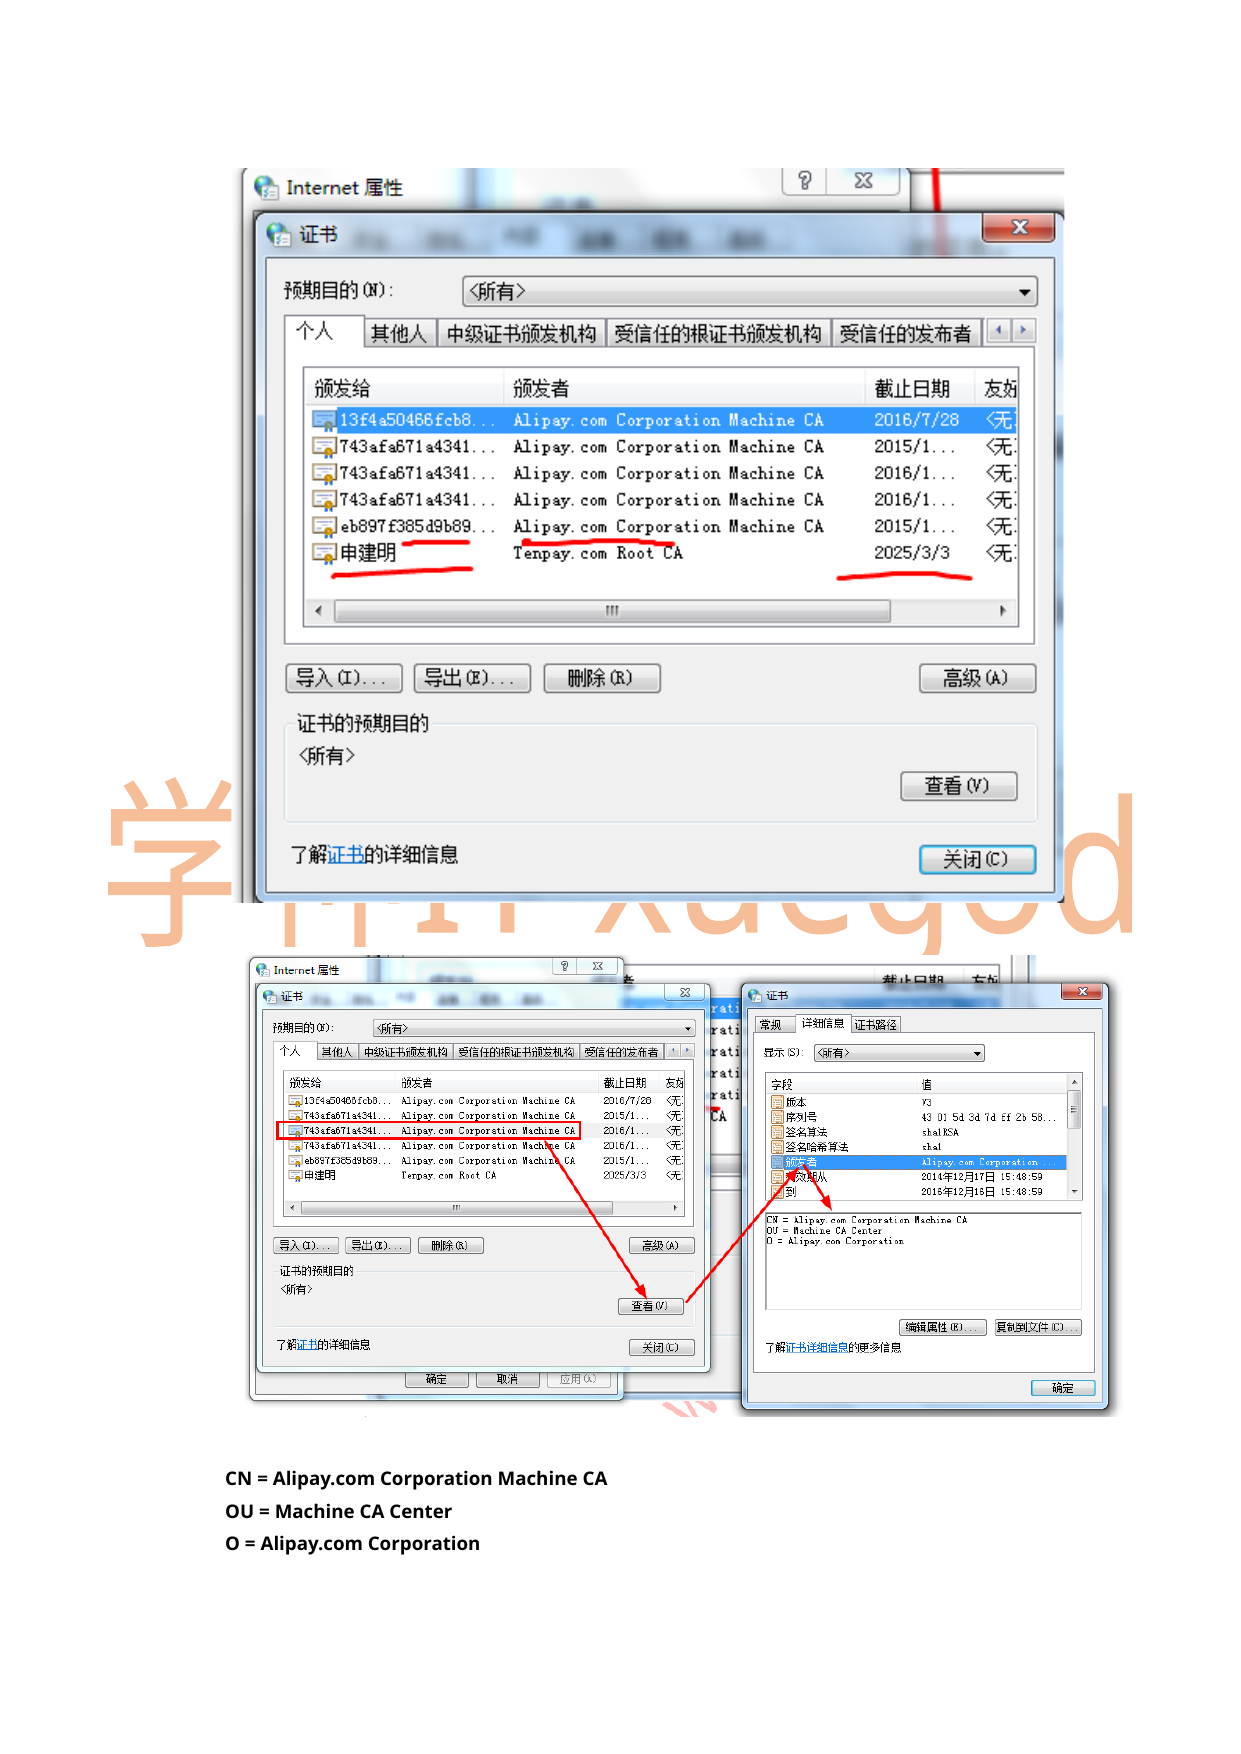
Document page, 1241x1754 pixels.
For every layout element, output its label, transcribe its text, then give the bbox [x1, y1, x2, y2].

text O = Alipay.com Corporation [187, 1527, 1053, 1559]
text CN = Alipay.com Corporation Machine CA [187, 1462, 1053, 1494]
picture [231, 955, 1131, 1417]
picture [231, 168, 1065, 903]
text OU = Machine CA Center [187, 1494, 1053, 1527]
